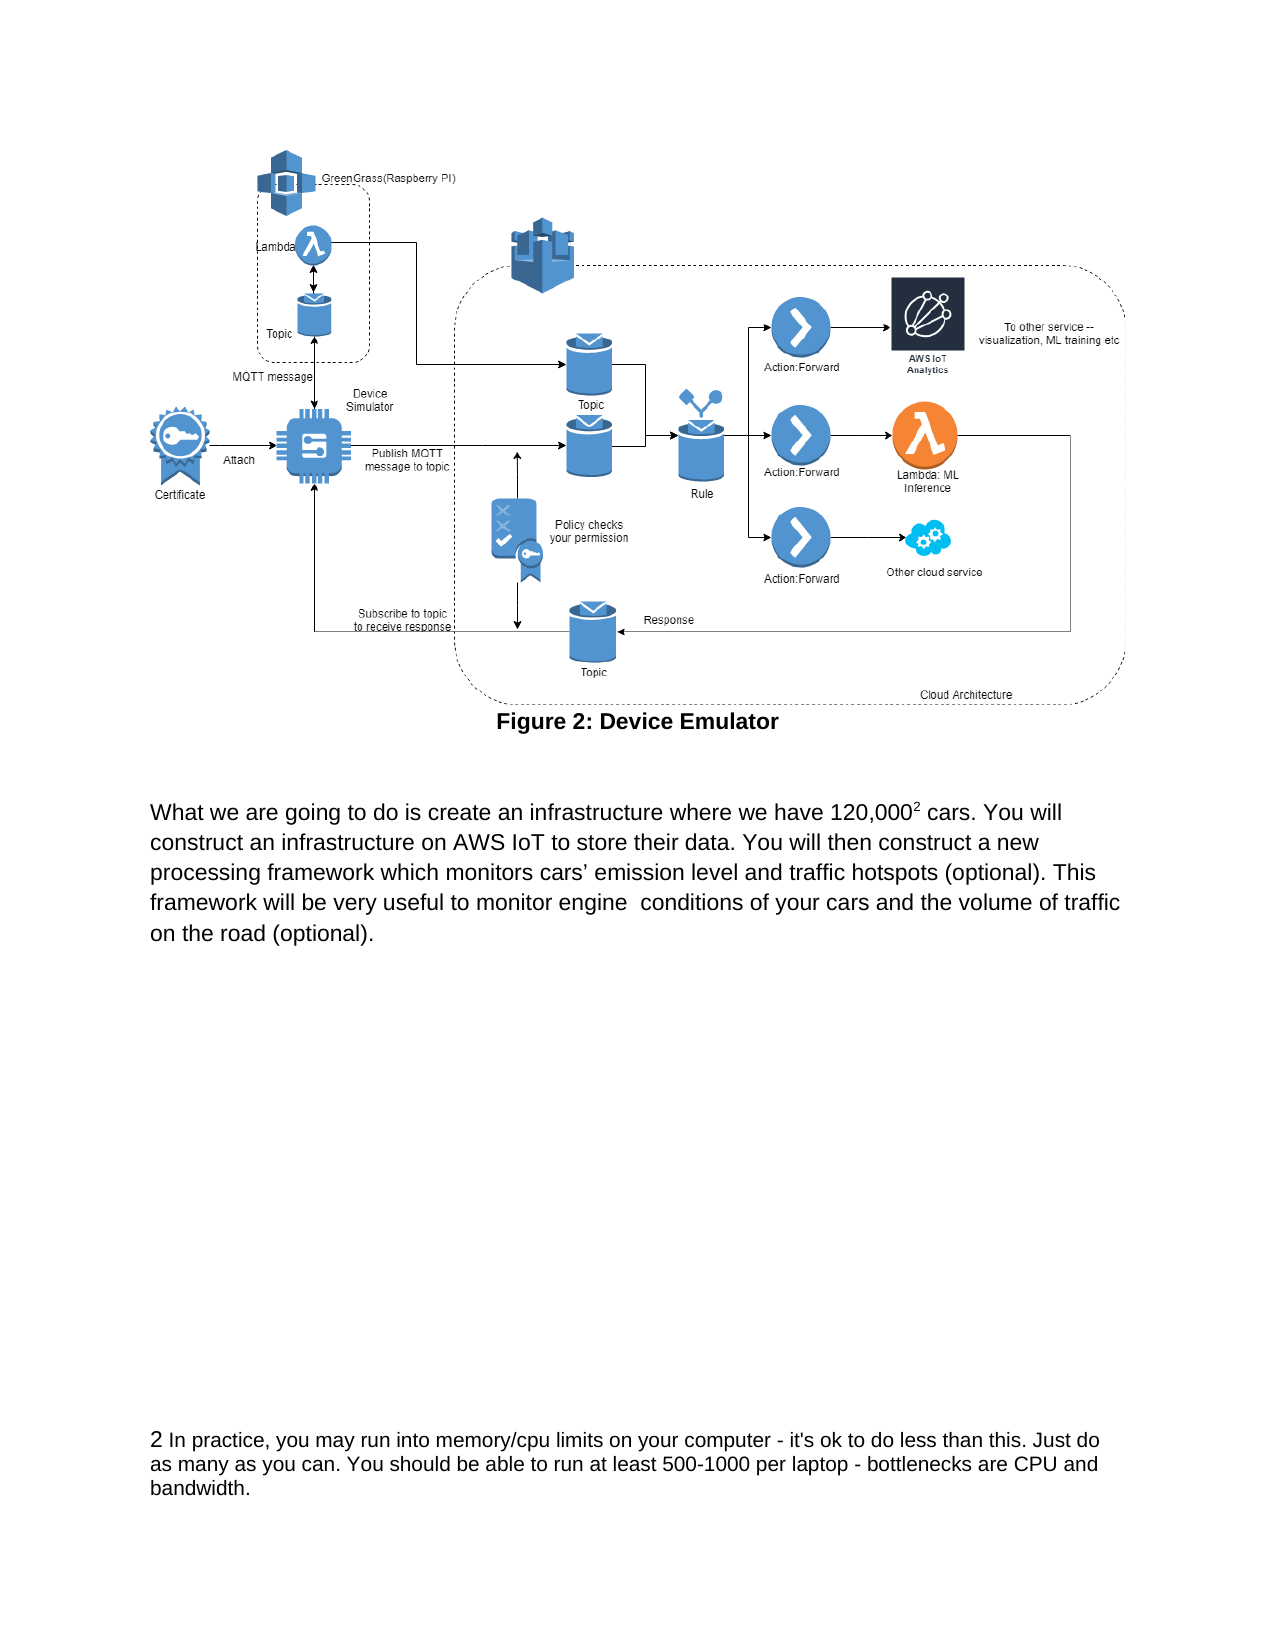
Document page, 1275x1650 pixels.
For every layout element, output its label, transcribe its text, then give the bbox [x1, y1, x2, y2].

text What we are going to do is create an infrastructure where we have 120,000 cars. You will construct an infrastructure on AWS IoT to store their data. You will then construct a new processing framework which monitors cars’ emission level and traffic hotspots (optional). This framework will be very useful to monitor engine conditions of your cars and the volume of traffic on the road (optional). [150, 799, 1125, 946]
text Figure 2: Device Emulator [150, 708, 1125, 734]
picture [150, 150, 1125, 705]
